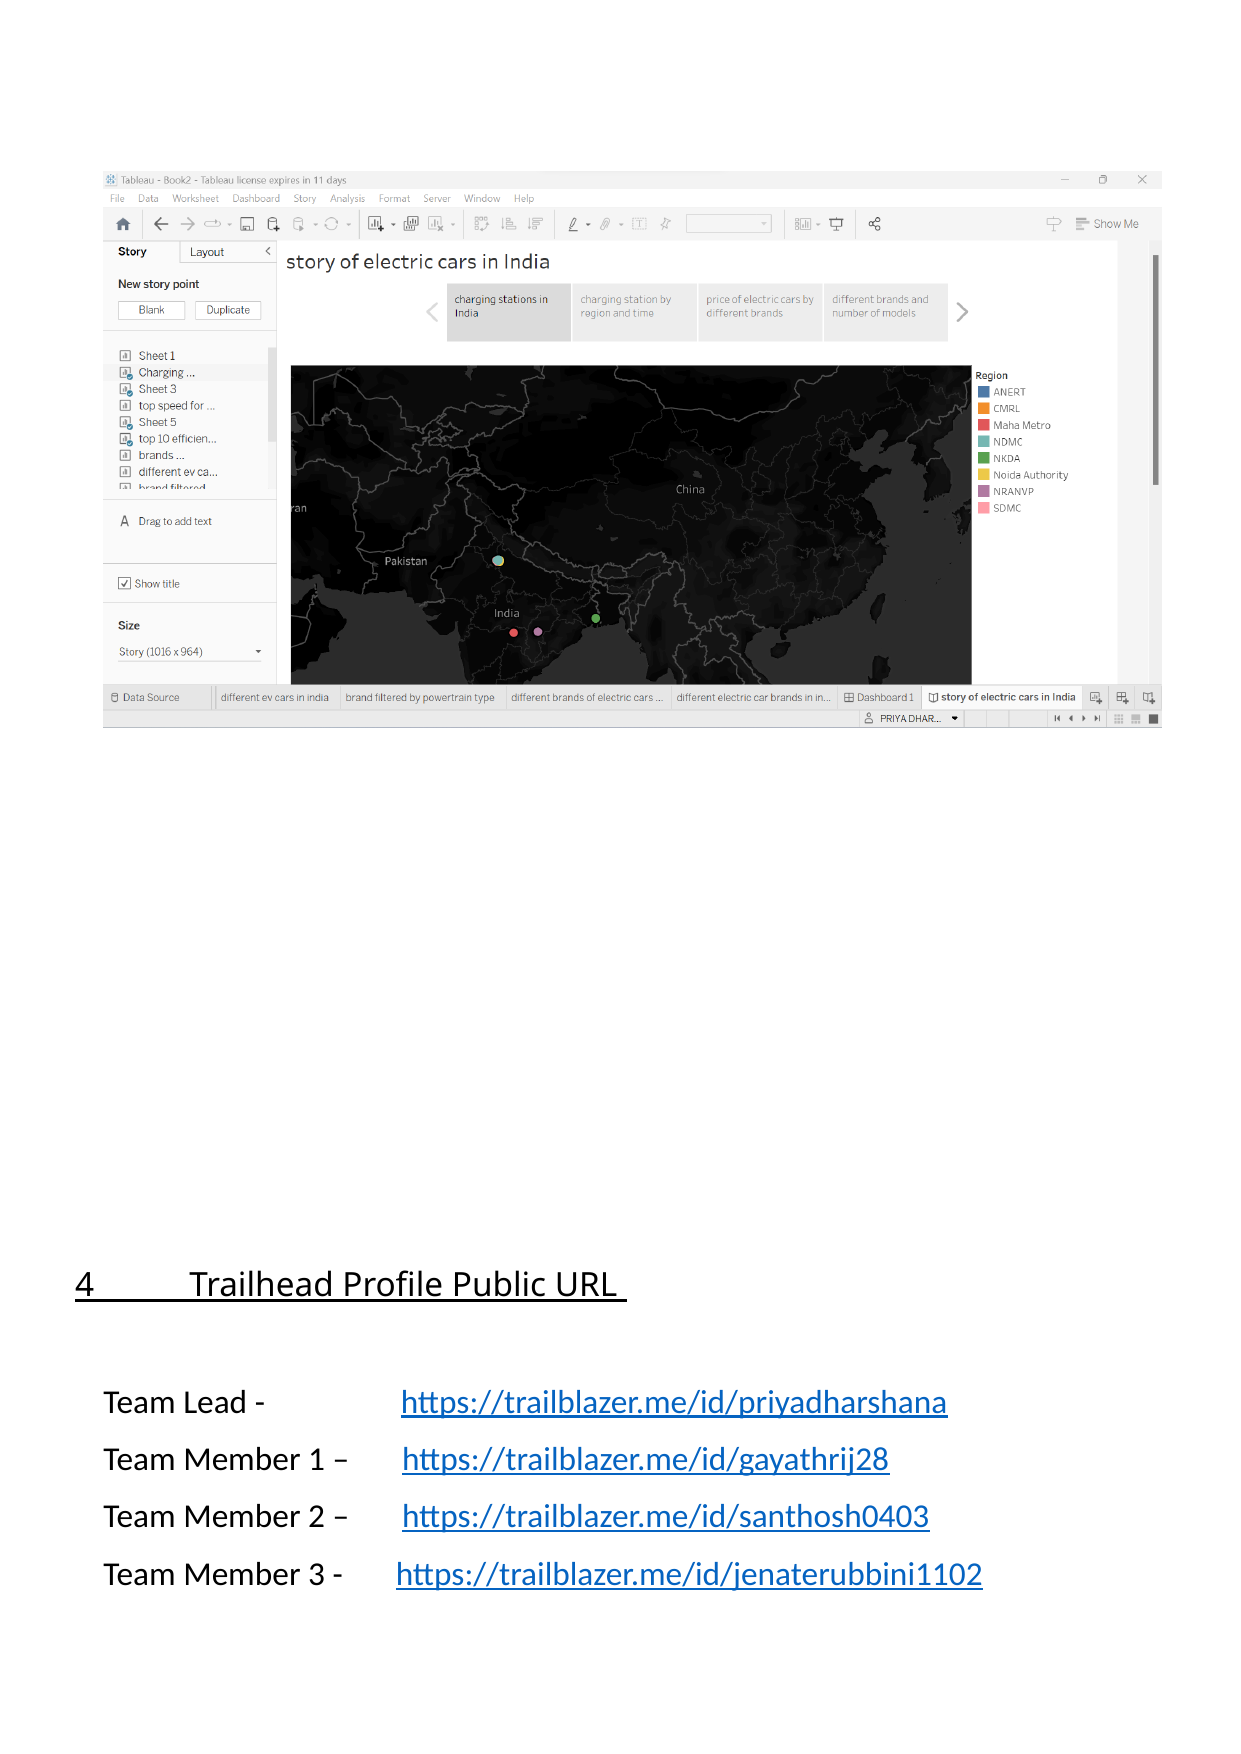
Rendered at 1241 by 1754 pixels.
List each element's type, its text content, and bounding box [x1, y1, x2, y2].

text Team Member 2 – https://trailblazer.me/id/santhosh0403 [103, 1496, 1134, 1536]
text Team Member 1 – https://trailblazer.me/id/gayathrij28 [103, 1438, 1134, 1479]
text Team Member 3 - https://trailblazer.me/id/jenaterubbini1102 [103, 1553, 1134, 1594]
text 4 Trailhead Profile Public URL [75, 1261, 1134, 1307]
text Team Lead - https://trailblazer.me/id/priyadharshana [103, 1381, 1134, 1421]
picture [103, 171, 1162, 728]
